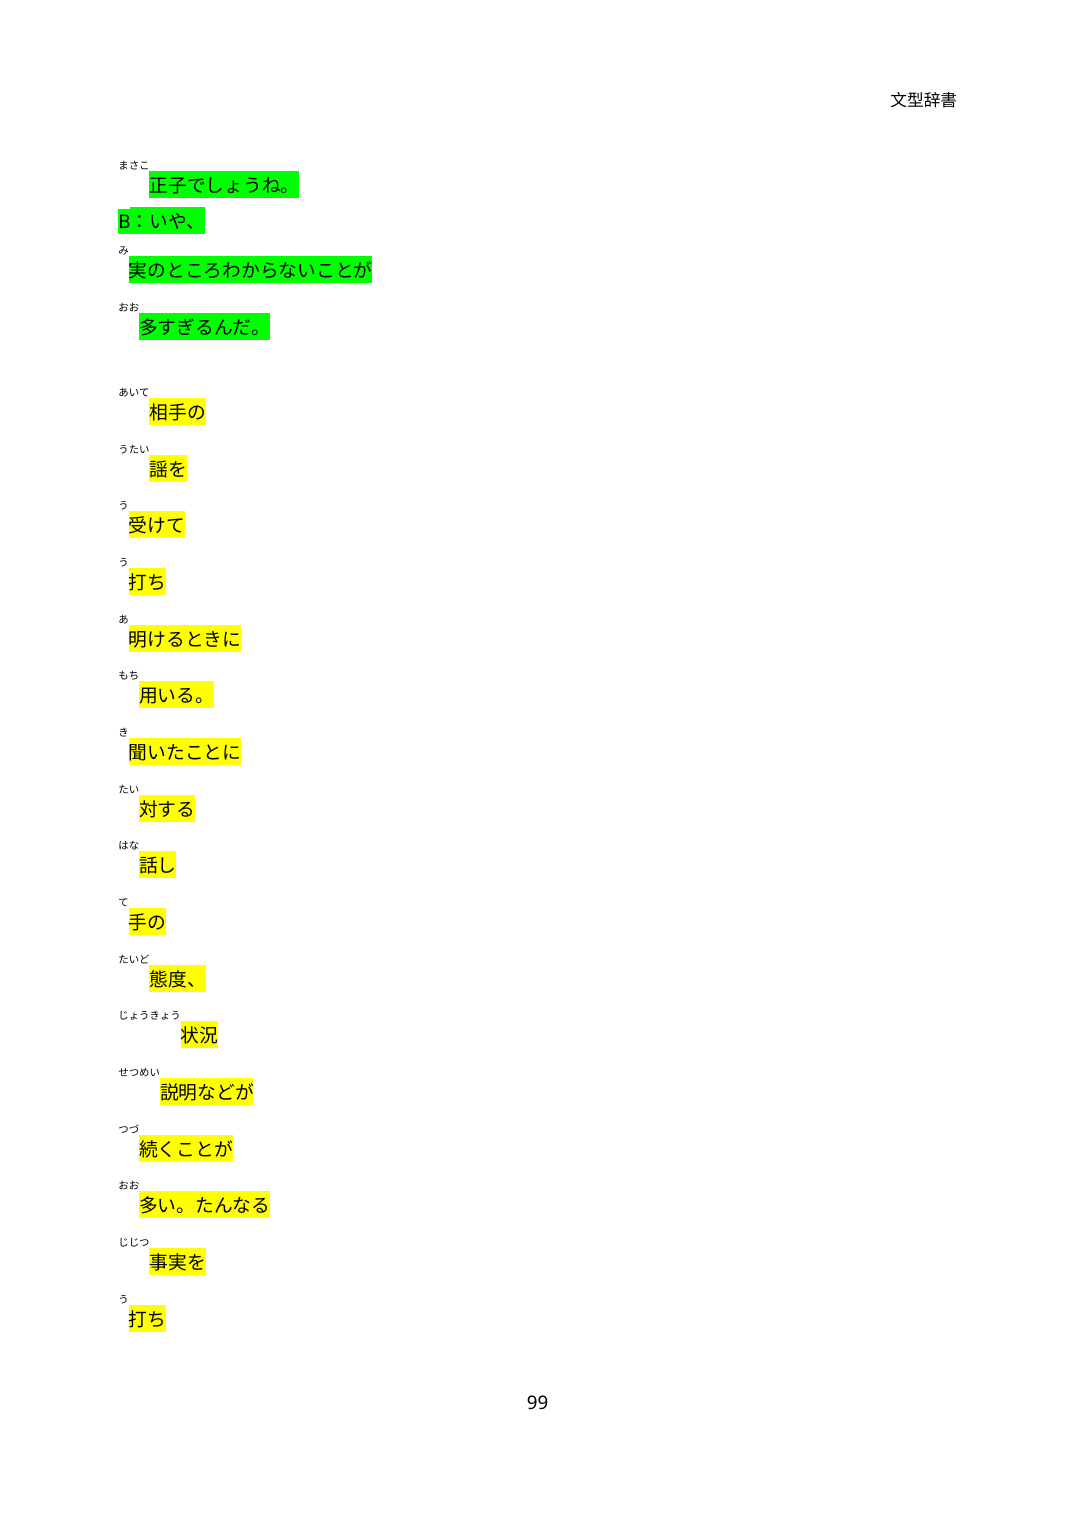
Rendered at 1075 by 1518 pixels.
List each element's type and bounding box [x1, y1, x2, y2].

text [118, 150, 957, 1340]
